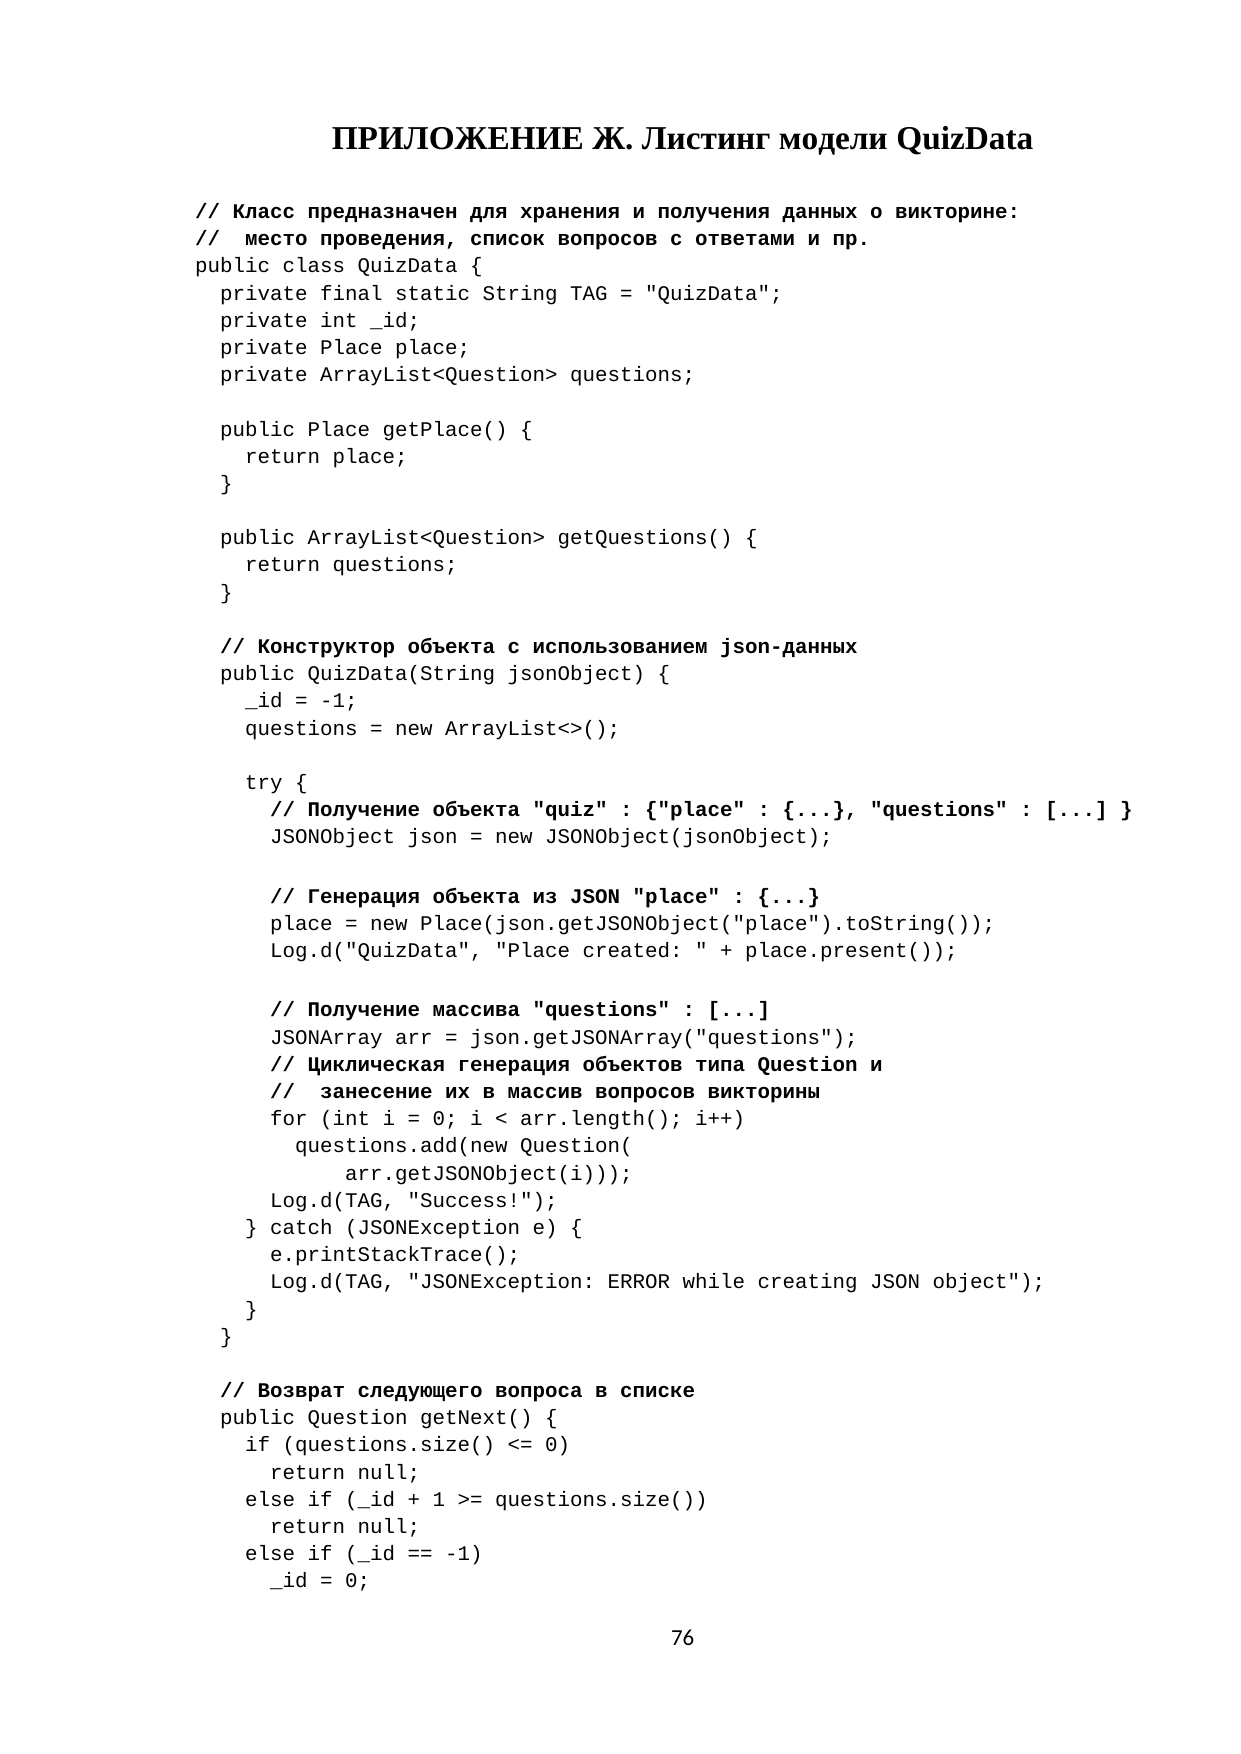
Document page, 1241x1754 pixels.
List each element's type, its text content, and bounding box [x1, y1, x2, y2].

text public Place getPlace() { [195, 418, 1170, 442]
text return null; [195, 1516, 1170, 1540]
text _id = -1; [195, 690, 1170, 714]
text // Генерация объекта из JSON "place" : {...} [195, 886, 1170, 909]
text questions = new ArrayList<>(); [195, 718, 1170, 741]
text arr.getJSONObject(i))); [195, 1163, 1170, 1186]
text ПРИЛОЖЕНИЕ Ж. Листинг модели QuizData [195, 118, 1170, 157]
text // Возврат следующего вопроса в списке [195, 1380, 1170, 1404]
text } catch (JSONException e) { [195, 1217, 1170, 1241]
text // занесение их в массив вопросов викторины [195, 1081, 1170, 1105]
text return place; [195, 446, 1170, 469]
text // Получение объекта "quiz" : {"place" : {...}, "questions" : [...] } [195, 799, 1170, 823]
text private int _id; [195, 310, 1170, 333]
text JSONObject json = new JSONObject(jsonObject); [195, 826, 1170, 850]
text return null; [195, 1462, 1170, 1485]
text public QuizData(String jsonObject) { [195, 663, 1170, 687]
text questions.add(new Question( [195, 1135, 1170, 1159]
text place = new Place(json.getJSONObject("place").toString()); [195, 913, 1170, 937]
text return questions; [195, 554, 1170, 578]
text Log.d(TAG, "Success!"); [195, 1190, 1170, 1213]
text Log.d("QuizData", "Place created: " + place.present()); [195, 940, 1170, 964]
text else if (_id + 1 >= questions.size()) [195, 1489, 1170, 1512]
text } [195, 1298, 1170, 1322]
text // Циклическая генерация объектов типа Question и [195, 1054, 1170, 1077]
text if (questions.size() <= 0) [195, 1434, 1170, 1458]
text try { [195, 772, 1170, 796]
text else if (_id == -1) [195, 1543, 1170, 1567]
text } [195, 582, 1170, 605]
text e.printStackTrace(); [195, 1244, 1170, 1268]
text private Place place; [195, 337, 1170, 361]
text // место проведения, список вопросов с ответами и пр. [195, 228, 1170, 252]
text _id = 0; [195, 1570, 1170, 1594]
text // Конструктор объекта с использованием json-данных [195, 636, 1170, 660]
text // Получение массива "questions" : [...] [195, 999, 1170, 1023]
text JSONArray arr = json.getJSONArray("questions"); [195, 1027, 1170, 1050]
text private final static String TAG = "QuizData"; [195, 283, 1170, 306]
text // Класс предназначен для хранения и получения данных о викторине: [195, 201, 1170, 225]
text } [195, 1326, 1170, 1349]
text } [195, 473, 1170, 497]
text public class QuizData { [195, 255, 1170, 279]
text Log.d(TAG, "JSONException: ERROR while creating JSON object"); [195, 1271, 1170, 1295]
text public ArrayList<Question> getQuestions() { [195, 527, 1170, 551]
text private ArrayList<Question> questions; [195, 364, 1170, 388]
text public Question getNext() { [195, 1407, 1170, 1431]
text for (int i = 0; i < arr.length(); i++) [195, 1108, 1170, 1132]
